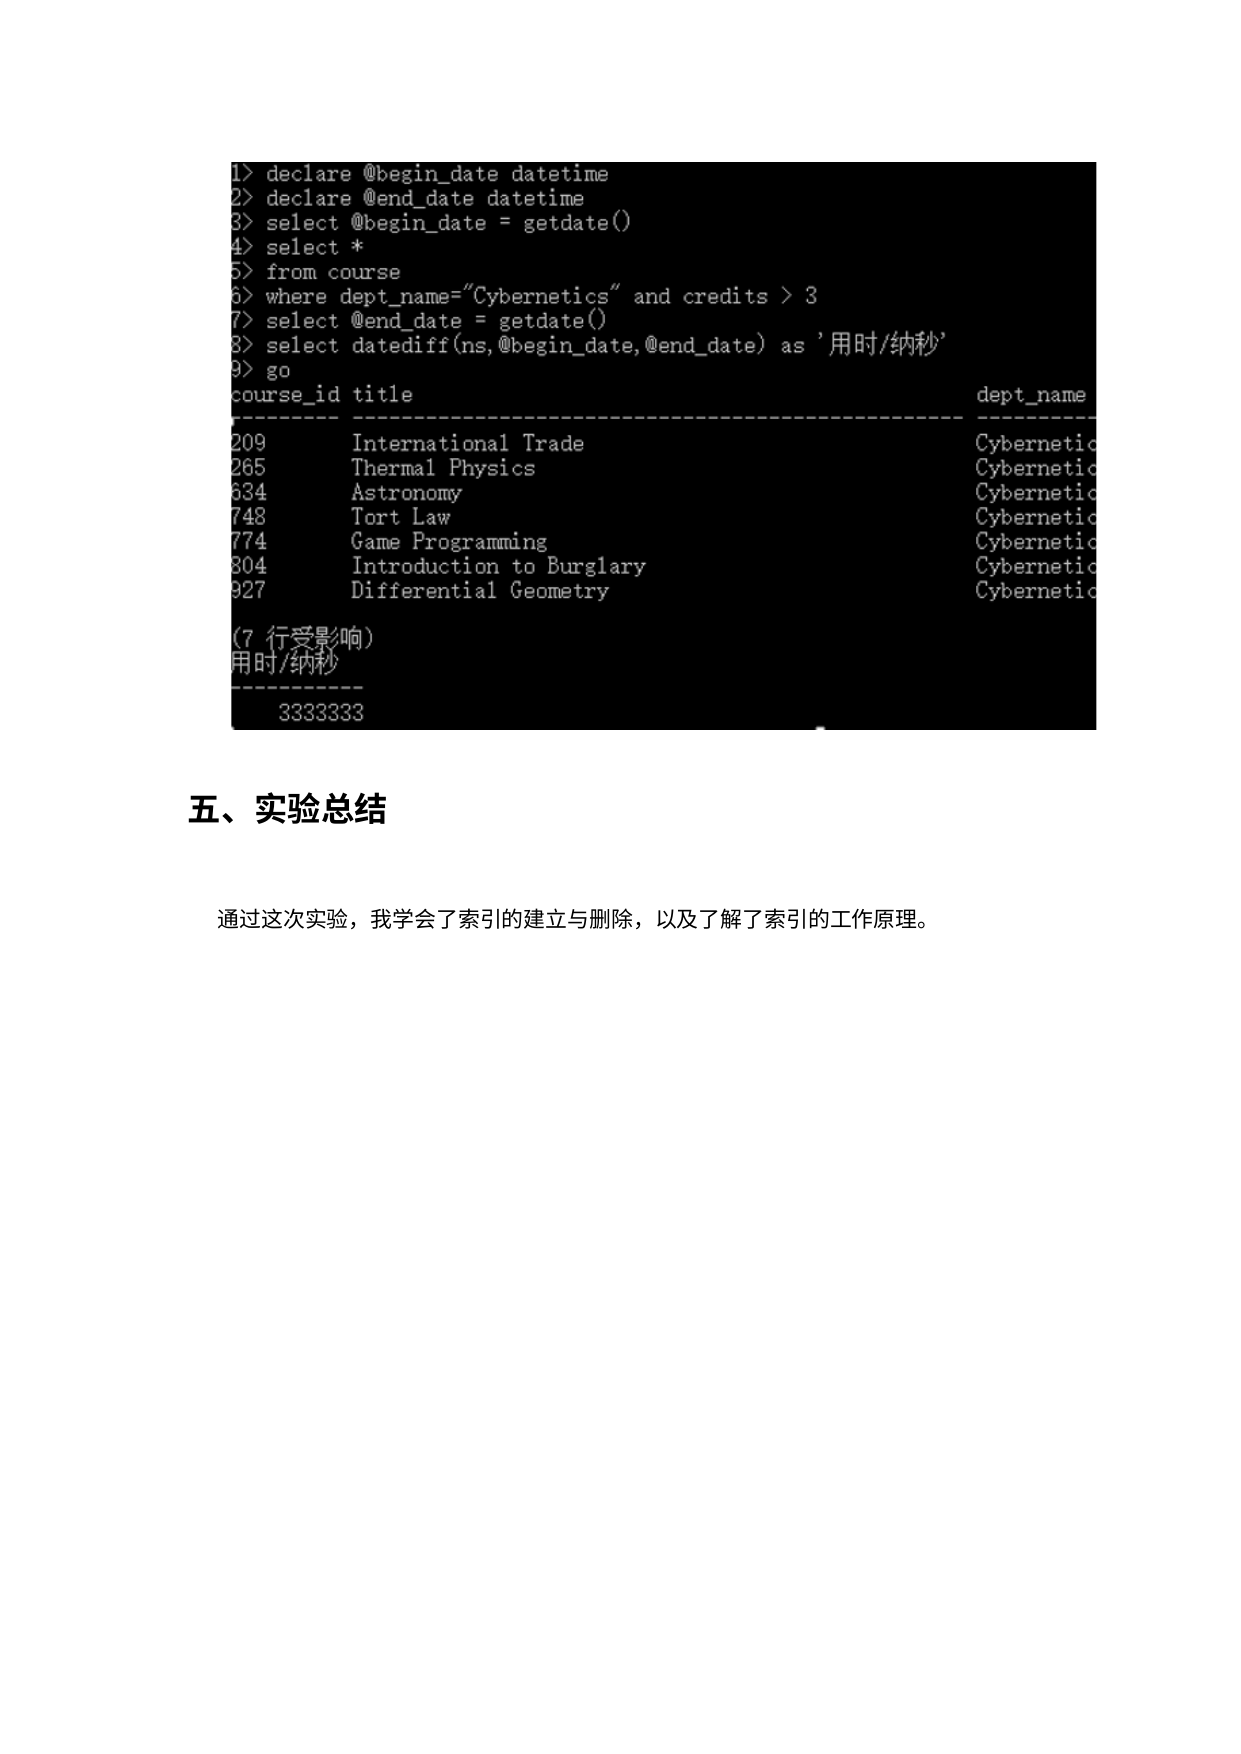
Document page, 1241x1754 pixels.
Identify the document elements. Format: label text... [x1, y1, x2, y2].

subtitle 五、实验总结 [187, 774, 1053, 839]
picture [231, 162, 1097, 730]
text 通过这次实验，我学会了索引的建立与删除，以及了解了索引的工作原理。 [187, 901, 1053, 934]
